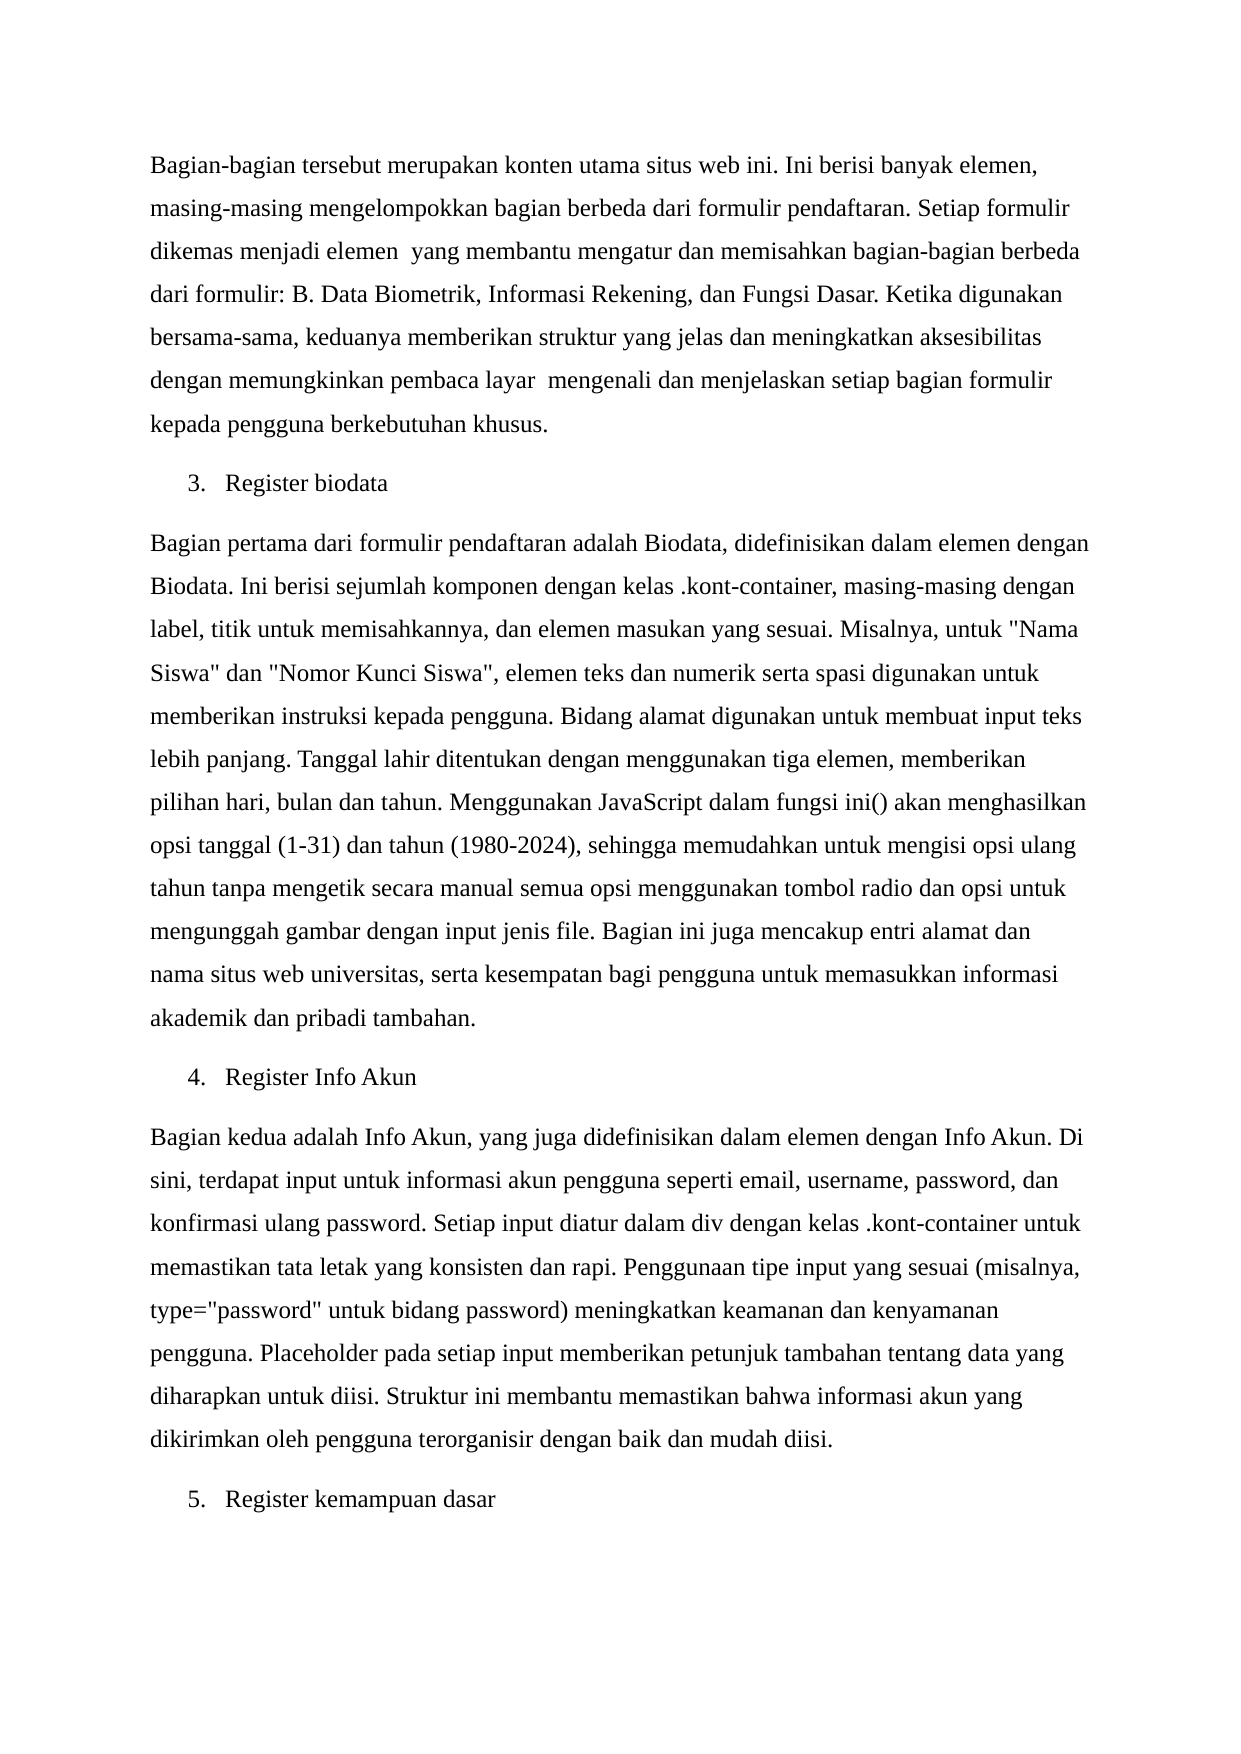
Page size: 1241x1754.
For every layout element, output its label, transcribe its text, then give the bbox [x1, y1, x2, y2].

list Register Info Akun [187, 1062, 1090, 1091]
text Bagian-bagian tersebut merupakan konten utama situs web ini. Ini berisi banyak elemen, masing-masing mengelompokkan bagian berbeda dari formulir pendaftaran. Setiap formulir dikemas menjadi elemen yang membantu mengatur dan memisahkan bagian-bagian berbeda dari formulir: B. Data Biometrik, Informasi Rekening, dan Fungsi Dasar. Ketika digunakan bersama-sama, keduanya memberikan struktur yang jelas dan meningkatkan aksesibilitas dengan memungkinkan pembaca layar mengenali dan menjelaskan setiap bagian formulir kepada pengguna berkebutuhan khusus. [150, 150, 1090, 437]
list Register biodata [187, 468, 1090, 497]
text Bagian kedua adalah Info Akun, yang juga didefinisikan dalam elemen dengan Info Akun. Di sini, terdapat input untuk informasi akun pengguna seperti email, username, password, dan konfirmasi ulang password. Setiap input diatur dalam div dengan kelas .kont-container untuk memastikan tata letak yang konsisten dan rapi. Penggunaan tipe input yang sesuai (misalnya, type="password" untuk bidang password) meningkatkan keamanan dan kenyamanan pengguna. Placeholder pada setiap input memberikan petunjuk tambahan tentang data yang diharapkan untuk diisi. Struktur ini membantu memastikan bahwa informasi akun yang dikirimkan oleh pengguna terorganisir dengan baik dan mudah diisi. [150, 1122, 1090, 1453]
list Register kemampuan dasar [187, 1484, 1090, 1513]
text Bagian pertama dari formulir pendaftaran adalah Biodata, didefinisikan dalam elemen dengan Biodata. Ini berisi sejumlah komponen dengan kelas .kont-container, masing-masing dengan label, titik untuk memisahkannya, dan elemen masukan yang sesuai. Misalnya, untuk "Nama Siswa" dan "Nomor Kunci Siswa", elemen teks dan numerik serta spasi digunakan untuk memberikan instruksi kepada pengguna. Bidang alamat digunakan untuk membuat input teks lebih panjang. Tanggal lahir ditentukan dengan menggunakan tiga elemen, memberikan pilihan hari, bulan dan tahun. Menggunakan JavaScript dalam fungsi ini() akan menghasilkan opsi tanggal (1-31) dan tahun (1980-2024), sehingga memudahkan untuk mengisi opsi ulang tahun tanpa mengetik secara manual semua opsi menggunakan tombol radio dan opsi untuk mengunggah gambar dengan input jenis file. Bagian ini juga mencakup entri alamat dan nama situs web universitas, serta kesempatan bagi pengguna untuk memasukkan informasi akademik dan pribadi tambahan. [150, 528, 1090, 1031]
